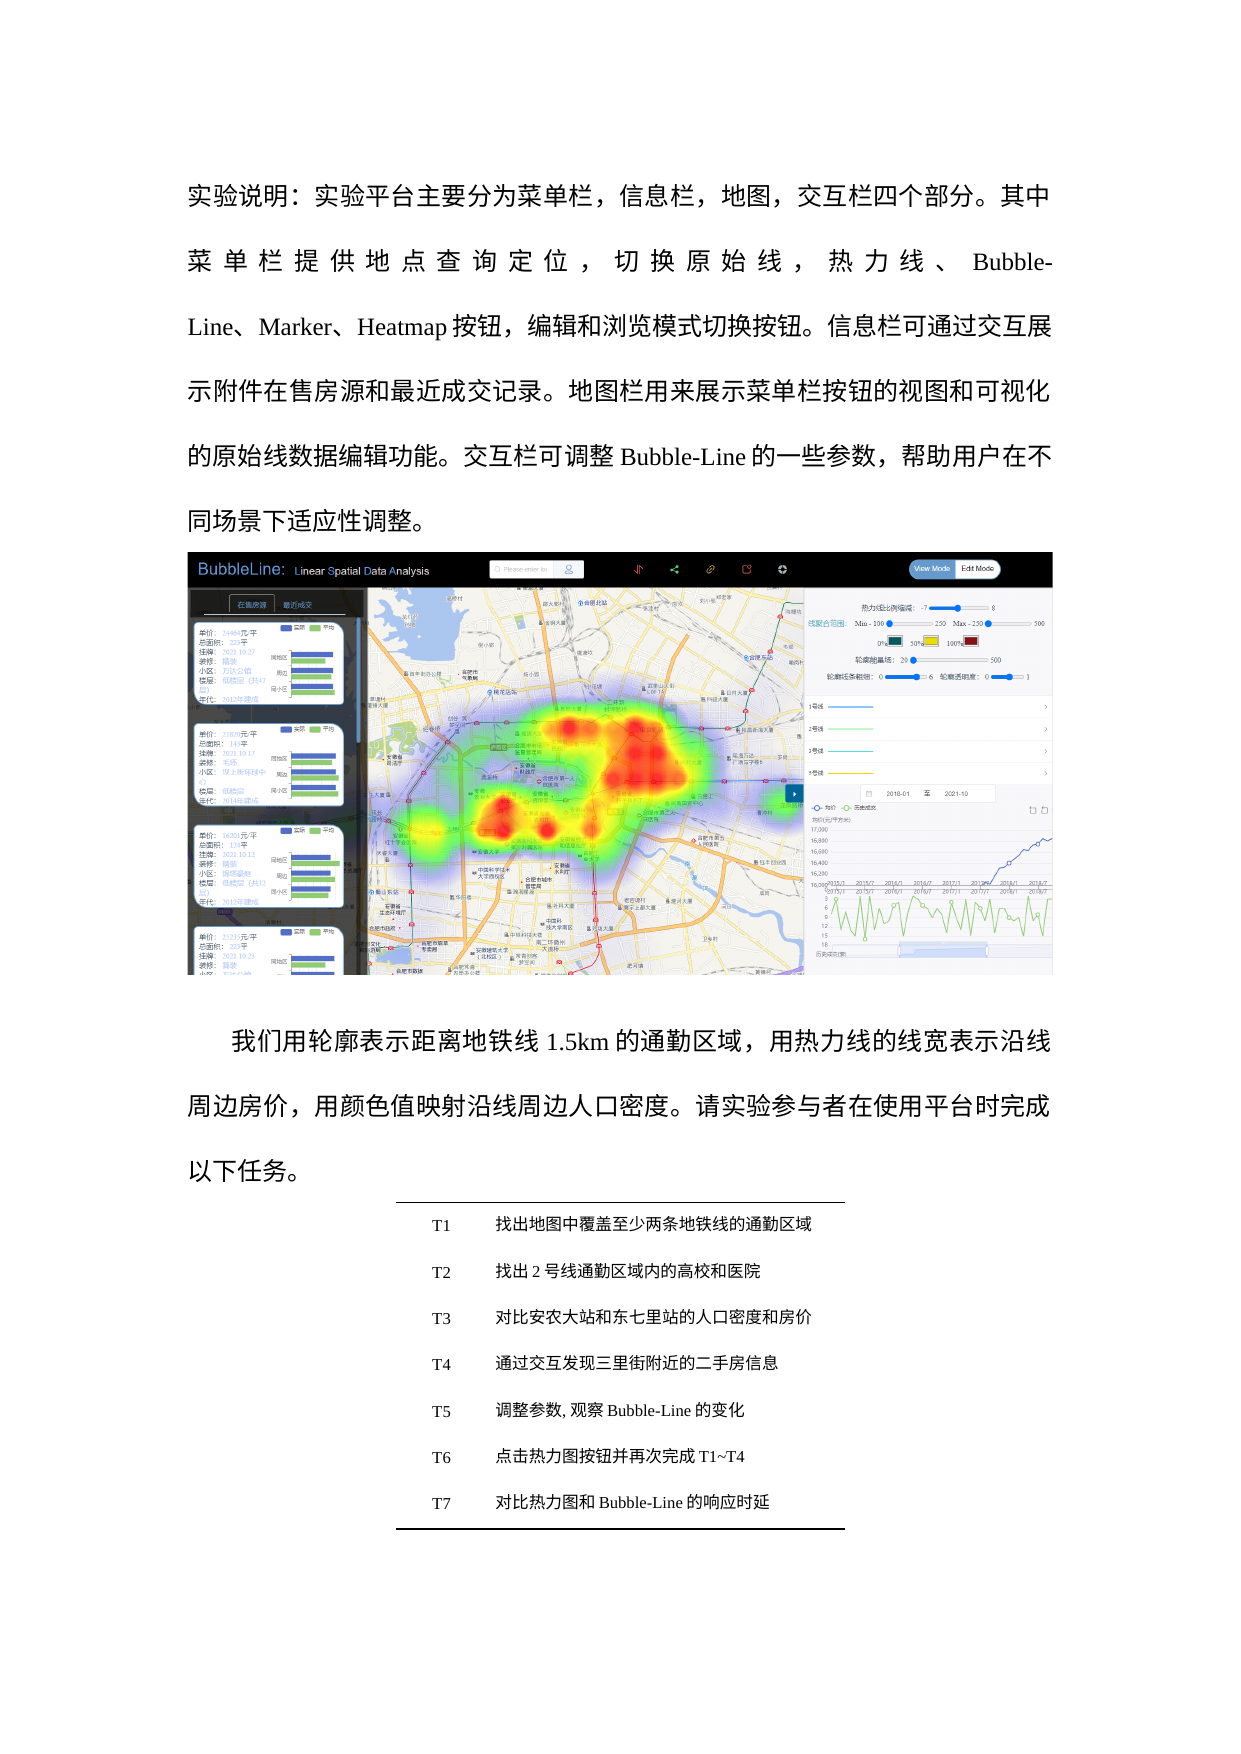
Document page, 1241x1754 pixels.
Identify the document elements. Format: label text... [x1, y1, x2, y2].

table_cell 对比热力图和Bubble-Line的响应时延 [484, 1481, 844, 1527]
table_header 找出地图中覆盖至少两条地铁线的通勤区域 [484, 1203, 844, 1249]
table_cell T7 [396, 1481, 484, 1527]
table_cell 调整参数, 观察Bubble-Line的变化 [484, 1389, 844, 1435]
table_cell T5 [396, 1389, 484, 1435]
table_cell 对比安农大站和东七里站的人口密度和房价 [484, 1296, 844, 1342]
table_cell 点击热力图按钮并再次完成T1~T4 [484, 1435, 844, 1481]
table_cell 找出2号线通勤区域内的高校和医院 [484, 1249, 844, 1296]
table_cell T4 [396, 1342, 484, 1388]
picture [187, 552, 1053, 975]
table_cell T2 [396, 1249, 484, 1296]
table_cell T3 [396, 1296, 484, 1342]
table_header T1 [396, 1203, 484, 1249]
text 实验说明：实验平台主要分为菜单栏，信息栏，地图，交互栏四个部分。其中菜单栏提供地点查询定位，切换原始线，热力线、Bubble-Line、Marker、Heatmap按钮，编辑和浏览模式切换按钮。信息栏可通过交互展示附件在售房源和最近成交记录。地图栏用来展示菜单栏按钮的视图和可视化的原始线数据编辑功能。交互栏可调整Bubble-Line的一些参数，帮助用户在不同场景下适应性调整。 [187, 162, 1053, 552]
table_cell T6 [396, 1435, 484, 1481]
text 我们用轮廓表示距离地铁线1.5km的通勤区域，用热力线的线宽表示沿线周边房价，用颜色值映射沿线周边人口密度。请实验参与者在使用平台时完成以下任务。 [187, 1007, 1053, 1202]
table_cell 通过交互发现三里街附近的二手房信息 [484, 1342, 844, 1388]
